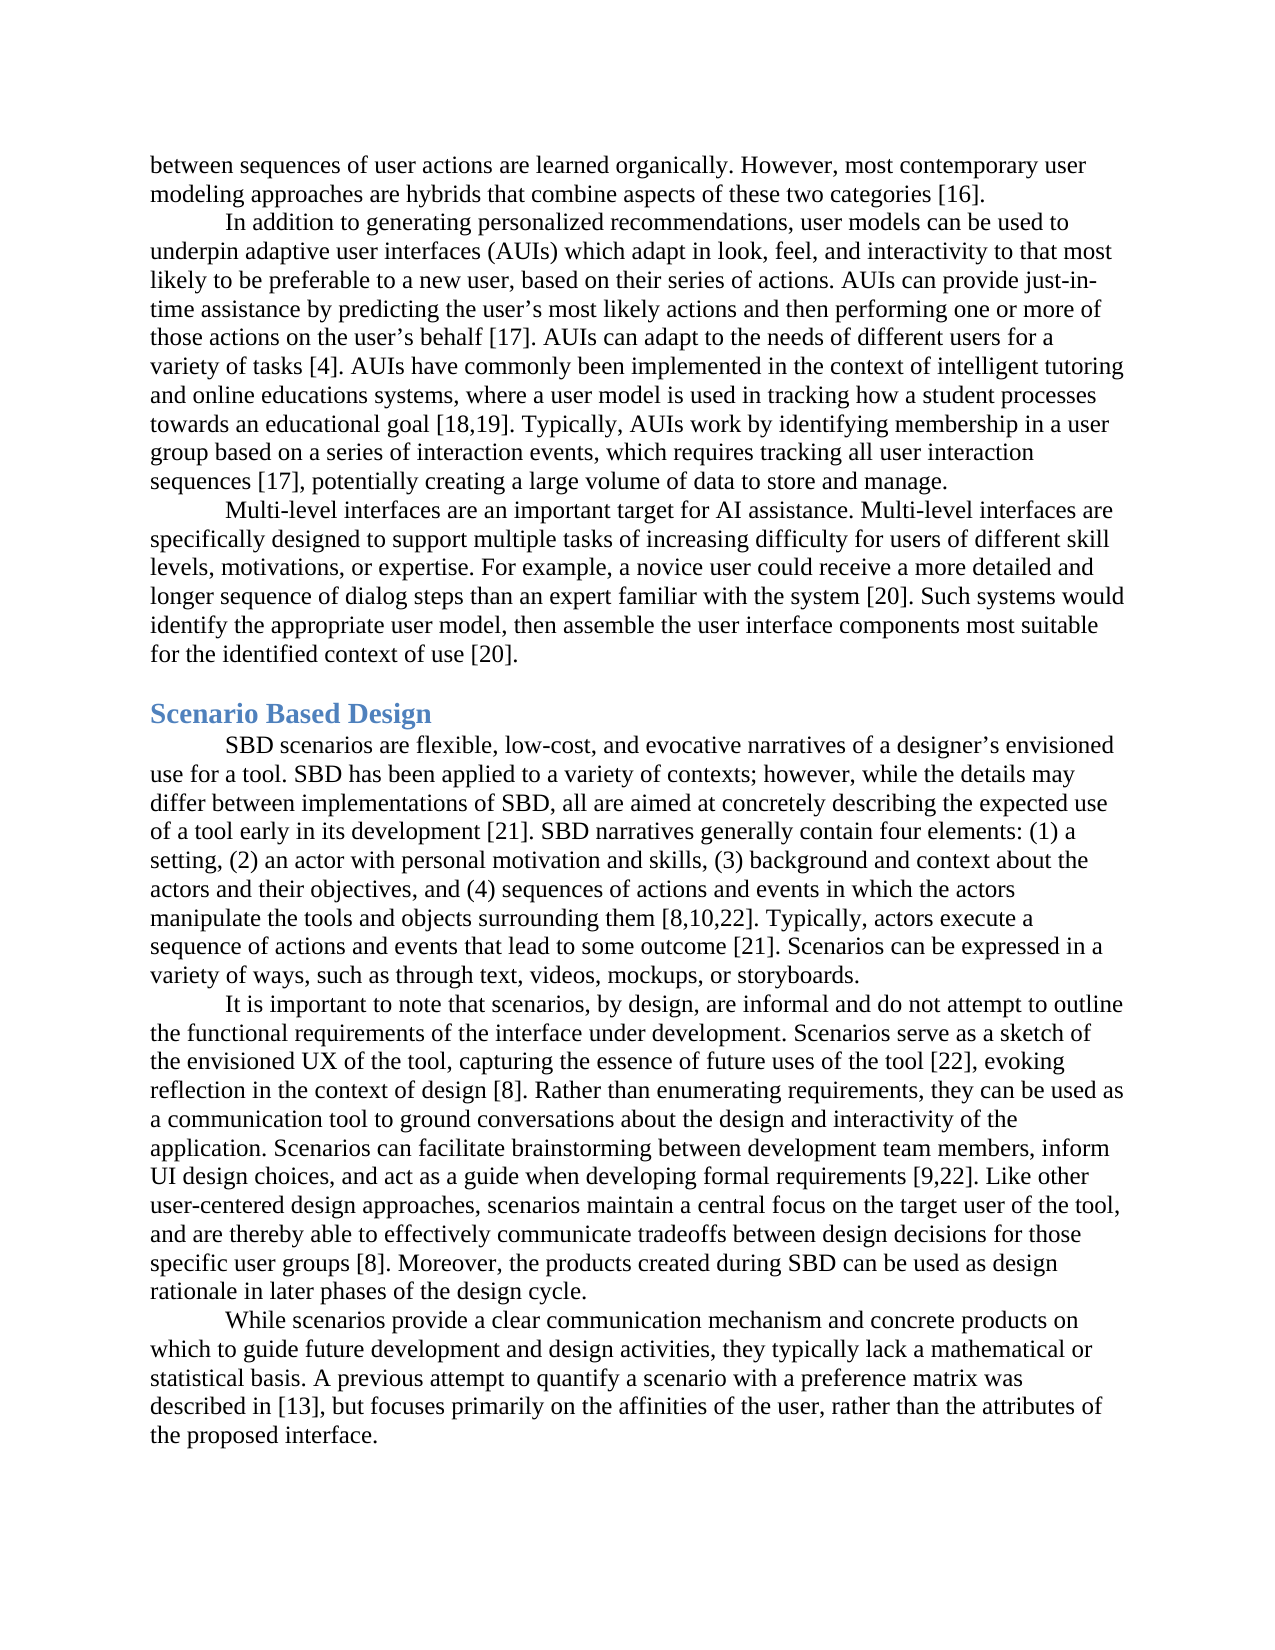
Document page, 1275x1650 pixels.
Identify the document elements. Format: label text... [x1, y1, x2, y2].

text In addition to generating personalized recommendations, user models can be used to underpin adaptive user interfaces (AUIs) which adapt in look, feel, and interactivity to that most likely to be preferable to a new user, based on their series of actions. AUIs can provide just-in-time assistance by predicting the user’s most likely actions and then performing one or more of those actions on the user’s behalf [17]. AUIs can adapt to the needs of different users for a variety of tasks [4]. AUIs have commonly been implemented in the context of intelligent tutoring and online educations systems, where a user model is used in tracking how a student processes towards an educational goal [18,19]. Typically, AUIs work by identifying membership in a user group based on a series of interaction events, which requires tracking all user interaction sequences [17], potentially creating a large volume of data to store and manage. [150, 207, 1125, 495]
text Multi-level interfaces are an important target for AI assistance. Multi-level interfaces are specifically designed to support multiple tasks of increasing difficulty for users of different skill levels, motivations, or expertise. For example, a novice user could receive a more detailed and longer sequence of dialog steps than an expert familiar with the system [20]. Such systems would identify the appropriate user model, then assemble the user interface components most suitable for the identified context of use [20]. [150, 495, 1125, 667]
text While scenarios provide a clear communication mechanism and concrete products on which to guide future development and design activities, they typically lack a mathematical or statistical basis. A previous attempt to quantify a scenario with a preference matrix was described in [13], but focuses primarily on the affinities of the user, rather than the attributes of the proposed interface. [150, 1305, 1125, 1449]
subtitle Scenario Based Design [150, 697, 1125, 730]
text SBD scenarios are flexible, low-cost, and evocative narratives of a designer’s envisioned use for a tool. SBD has been applied to a variety of contexts; however, while the details may differ between implementations of SBD, all are aimed at concretely describing the expected use of a tool early in its development [21]. SBD narratives generally contain four elements: (1) a setting, (2) an actor with personal motivation and skills, (3) background and context about the actors and their objectives, and (4) sequences of actions and events in which the actors manipulate the tools and objects surrounding them [8,10,22]. Typically, actors execute a sequence of actions and events that lead to some outcome [21]. Scenarios can be expressed in a variety of ways, such as through text, videos, mockups, or storyboards. [150, 730, 1125, 989]
text It is important to note that scenarios, by design, are informal and do not attempt to outline the functional requirements of the interface under development. Scenarios serve as a sketch of the envisioned UX of the tool, capturing the essence of future uses of the tool [22], evoking reflection in the context of design [8]. Rather than enumerating requirements, they can be used as a communication tool to ground conversations about the design and interactivity of the application. Scenarios can facilitate brainstorming between development team members, inform UI design choices, and act as a guide when developing formal requirements [9,22]. Like other user-centered design approaches, scenarios maintain a central focus on the target user of the tool, and are thereby able to effectively communicate tradeoffs between design decisions for those specific user groups [8]. Moreover, the products created during SBD can be used as design rationale in later phases of the design cycle. [150, 989, 1125, 1305]
